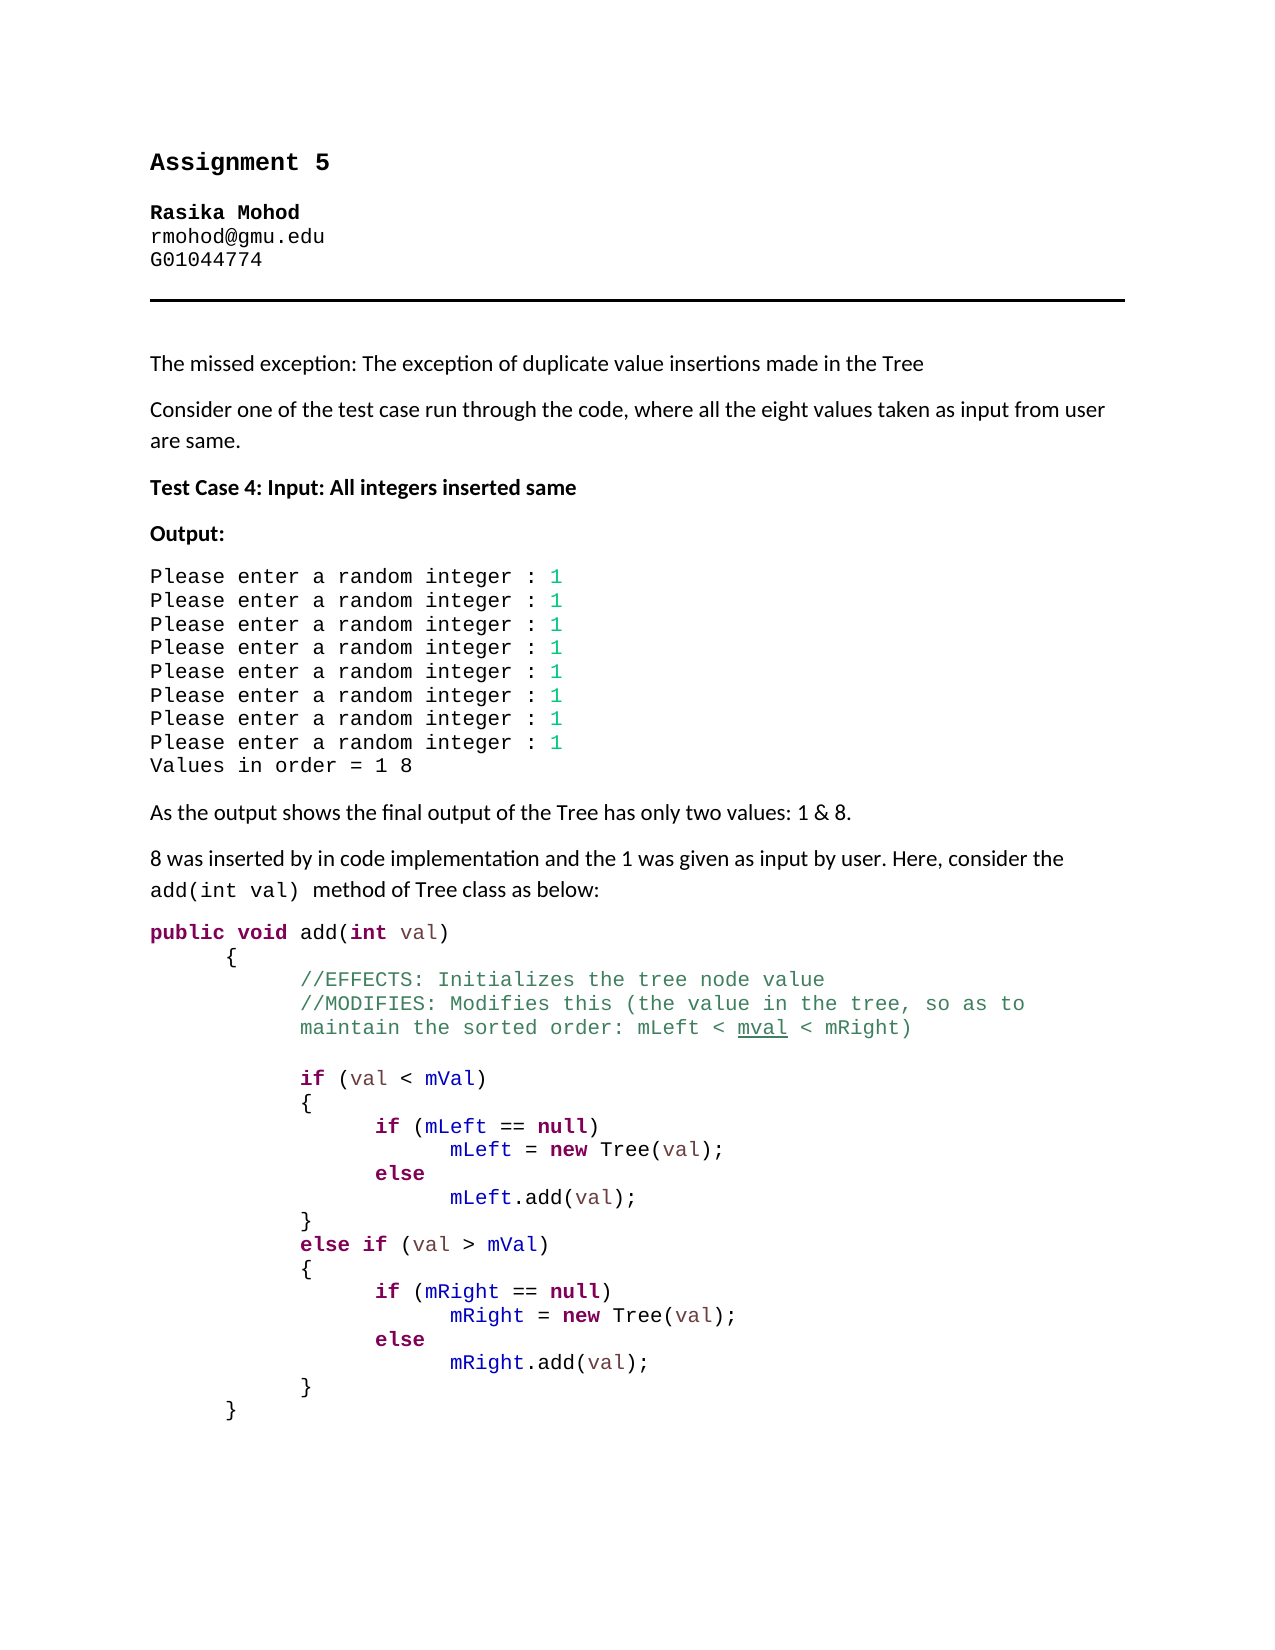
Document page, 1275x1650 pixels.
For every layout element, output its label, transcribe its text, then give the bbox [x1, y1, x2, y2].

text As the output shows the final output of the Tree has only two values: 1 & 8. [150, 798, 1125, 826]
text Values in order = 1 8 [150, 756, 1125, 779]
text if (val < mVal) [150, 1068, 1125, 1092]
text mLeft.add(val); [150, 1187, 1125, 1210]
text //MODIFIES: Modifies this (the value in the tree, so as to maintain the sorted order: mLeft < mval < mRight) [300, 993, 1125, 1040]
text } [150, 1210, 1125, 1234]
text { [150, 946, 1125, 969]
text if (mLeft == null) [150, 1116, 1125, 1139]
text Rasika Mohod [150, 202, 1125, 226]
text rmohod@gmu.edu [150, 226, 1125, 249]
text Please enter a random integer : 1 [150, 637, 1125, 661]
text else [150, 1328, 1125, 1352]
text Please enter a random integer : 1 [150, 708, 1125, 732]
text else if (val > mVal) [150, 1234, 1125, 1258]
text { [150, 1092, 1125, 1116]
text Please enter a random integer : 1 [150, 614, 1125, 637]
text { [150, 1258, 1125, 1281]
text mRight.add(val); [150, 1352, 1125, 1376]
text public void add(int val) [150, 922, 1125, 946]
text else [150, 1163, 1125, 1187]
text Please enter a random integer : 1 [150, 661, 1125, 684]
text } [150, 1399, 1125, 1423]
text } [150, 1376, 1125, 1399]
text Test Case 4: Input: All integers inserted same [150, 473, 1125, 501]
text Consider one of the test case run through the code, where all the eight values taken as input from user are same. [150, 396, 1125, 454]
text Please enter a random integer : 1 [150, 590, 1125, 614]
text //EFFECTS: Initializes the tree node value [150, 969, 1125, 993]
text if (mRight == null) [150, 1281, 1125, 1305]
text Output: [150, 519, 1125, 547]
text 8 was inserted by in code implementation and the 1 was given as input by user. Here, consider the add(int val) method of Tree class as below: [150, 844, 1125, 903]
text Please enter a random integer : 1 [150, 732, 1125, 756]
text mRight = new Tree(val); [150, 1305, 1125, 1328]
text mLeft = new Tree(val); [150, 1139, 1125, 1163]
text Please enter a random integer : 1 [150, 684, 1125, 708]
text Assignment 5 [150, 150, 1125, 178]
text Please enter a random integer : 1 [150, 566, 1125, 590]
text G01044774 [150, 249, 1125, 273]
text The missed exception: The exception of duplicate value insertions made in the Tree [150, 349, 1125, 377]
